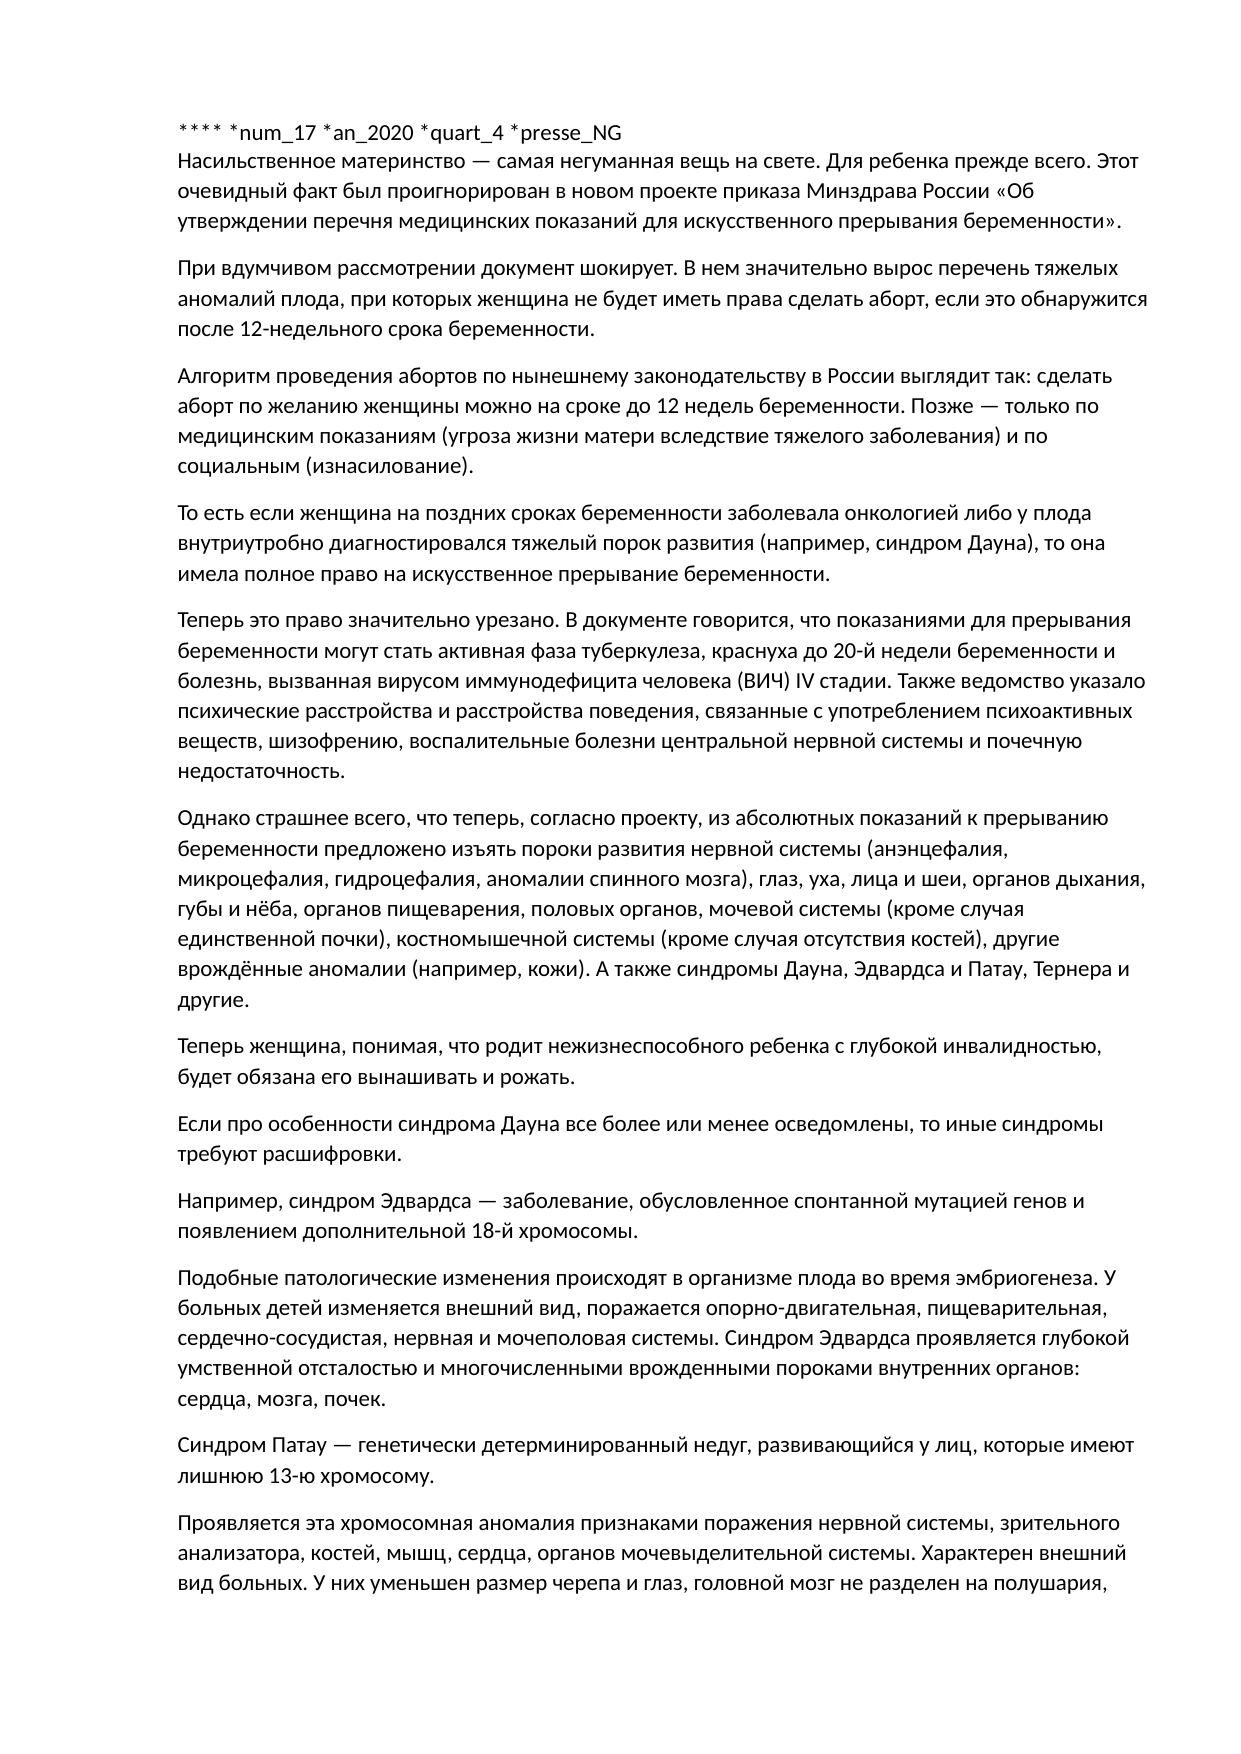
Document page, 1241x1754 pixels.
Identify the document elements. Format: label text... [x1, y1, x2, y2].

text То есть если женщина на поздних сроках беременности заболевала онкологией либо у плода внутриутробно диагностировался тяжелый порок развития (например, синдром Дауна), то она имела полное право на искусственное прерывание беременности. [177, 498, 1152, 587]
text Теперь женщина, понимая, что родит нежизнеспособного ребенка с глубокой инвалидностью, будет обязана его вынашивать и рожать. [177, 1032, 1152, 1090]
text Например, синдром Эдвардса — заболевание, обусловленное спонтанной мутацией генов и появлением дополнительной 18-й хромосомы. [177, 1186, 1152, 1244]
text Алгоритм проведения абортов по нынешнему законодательству в России выглядит так: сделать аборт по желанию женщины можно на сроке до 12 недель беременности. Позже — только по медицинским показаниям (угроза жизни матери вследствие тяжелого заболевания) и по социальным (изнасилование). [177, 361, 1152, 479]
text Теперь это право значительно урезано. В документе говорится, что показаниями для прерывания беременности могут стать активная фаза туберкулеза, краснуха до 20-й недели беременности и болезнь, вызванная вирусом иммунодефицита человека (ВИЧ) IV стадии. Также ведомство указало психические расстройства и расстройства поведения, связанные с употреблением психоактивных веществ, шизофрению, воспалительные болезни центральной нервной системы и почечную недостаточность. [177, 606, 1152, 784]
text Насильственное материнство — самая негуманная вещь на свете. Для ребенка прежде всего. Этот очевидный факт был проигнорирован в новом проекте приказа Минздрава России «Об утверждении перечня медицинских показаний для искусственного прерывания беременности». [177, 146, 1152, 234]
text Подобные патологические изменения происходят в организме плода во время эмбриогенеза. У больных детей изменяется внешний вид, поражается опорно-двигательная, пищеварительная, сердечно-сосудистая, нервная и мочеполовая системы. Синдром Эдвардса проявляется глубокой умственной отсталостью и многочисленными врожденными пороками внутренних органов: сердца, мозга, почек. [177, 1263, 1152, 1412]
text При вдумчивом рассмотрении документ шокирует. В нем значительно вырос перечень тяжелых аномалий плода, при которых женщина не будет иметь права сделать аборт, если это обнаружится после 12-недельного срока беременности. [177, 253, 1152, 342]
text Однако страшнее всего, что теперь, согласно проекту, из абсолютных показаний к прерыванию беременности предложено изъять пороки развития нервной системы (анэнцефалия, микроцефалия, гидроцефалия, аномалии спинного мозга), глаз, уха, лица и шеи, органов дыхания, губы и нёба, органов пищеварения, половых органов, мочевой системы (кроме случая единственной почки), костномышечной системы (кроме случая отсутствия костей), другие врождённые аномалии (например, кожи). А также синдромы Дауна, Эдвардса и Патау, Тернера и другие. [177, 803, 1152, 1013]
text **** *num_17 *an_2020 *quart_4 *presse_NG [177, 118, 1152, 146]
text Синдром Патау — генетически детерминированный недуг, развивающийся у лиц, которые имеют лишнюю 13-ю хромосому. [177, 1431, 1152, 1489]
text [177, 1508, 1152, 1596]
text Если про особенности синдрома Дауна все более или менее осведомлены, то иные синдромы требуют расшифровки. [177, 1109, 1152, 1167]
